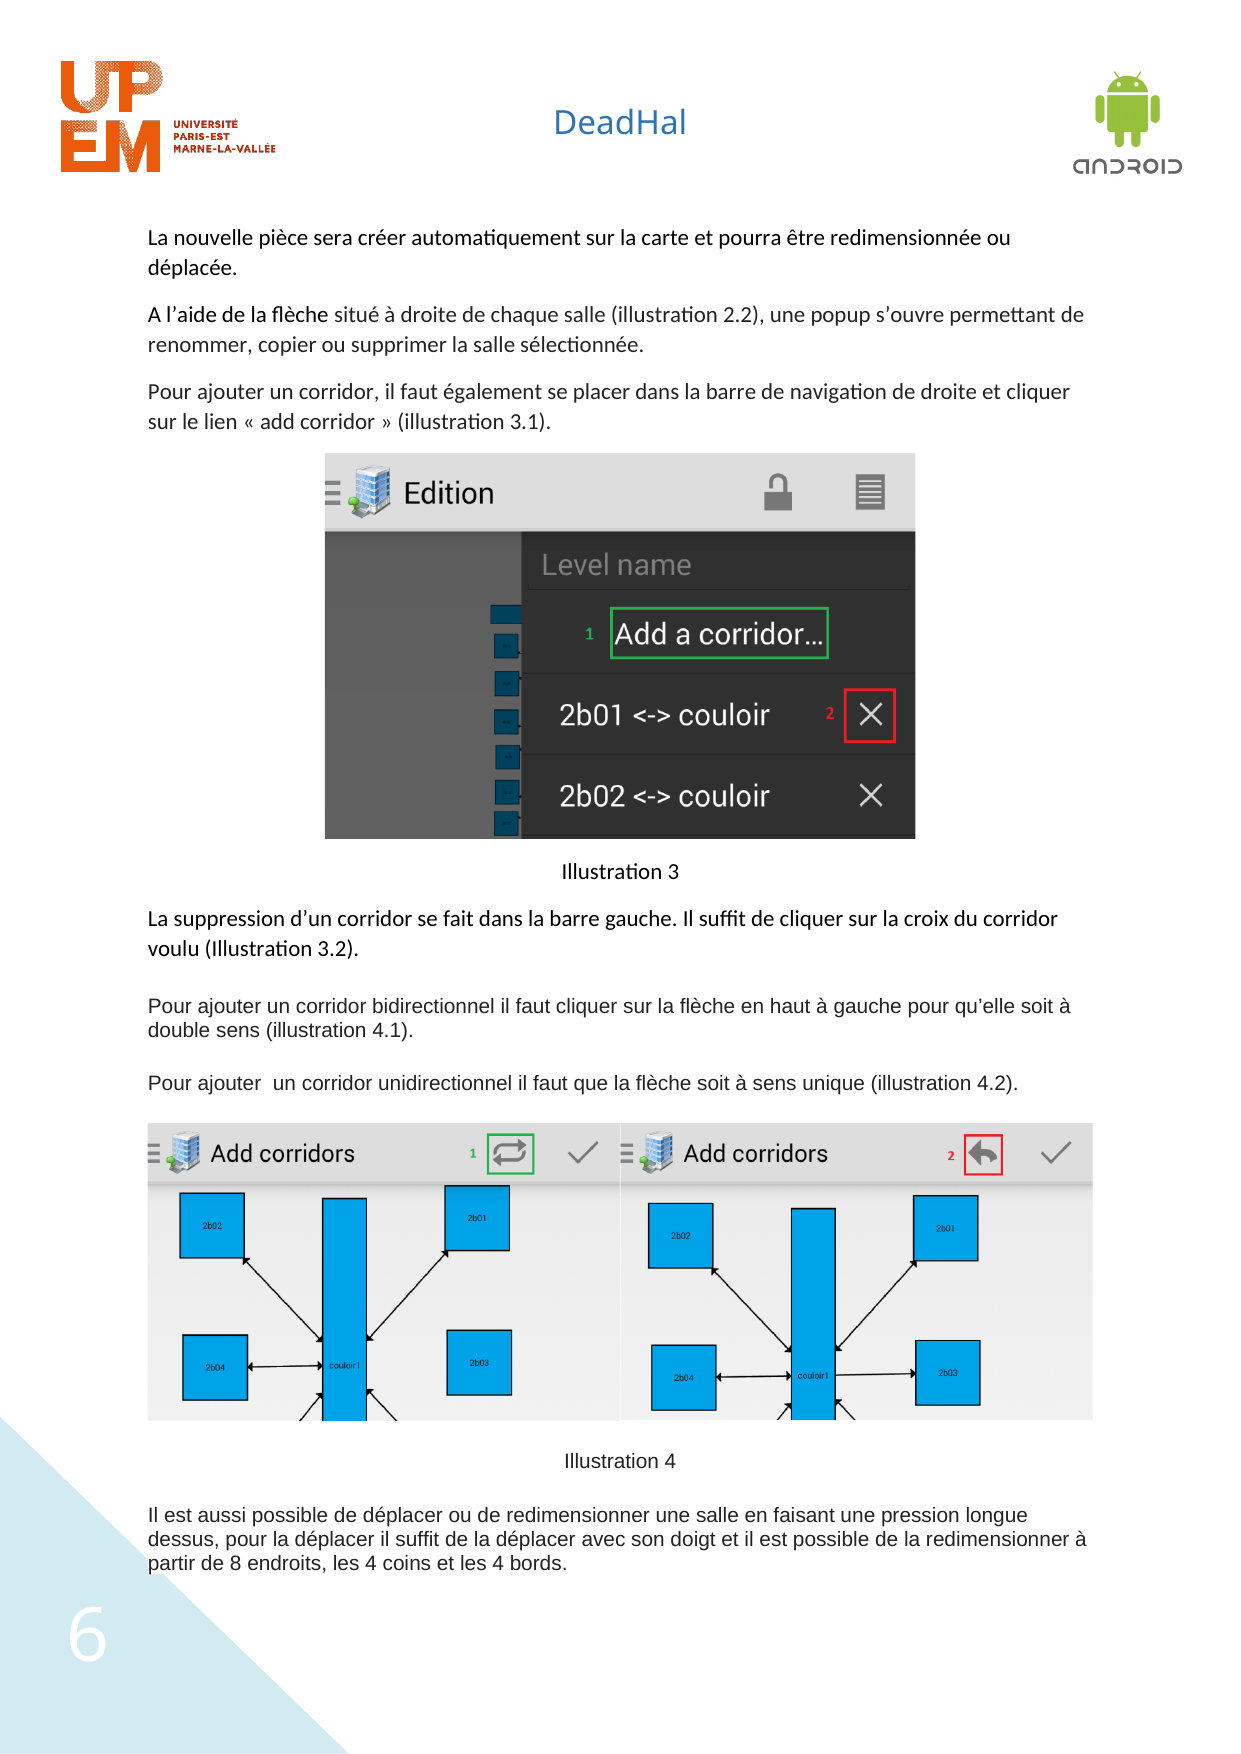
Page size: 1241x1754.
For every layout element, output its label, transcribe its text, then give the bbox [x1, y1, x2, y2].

text La suppression d’un corridor se fait dans la barre gauche. Il suffit de cliquer sur la croix du corridor voulu (Illustration 3.2). [148, 904, 1093, 962]
picture [324, 453, 916, 839]
text Pour ajouter un corridor bidirectionnel il faut cliquer sur la flèche en haut à gauche pour qu’elle soit à double sens (illustration 4.1). [148, 993, 1093, 1041]
picture [61, 61, 275, 172]
picture [1067, 61, 1188, 182]
text A l’aide de la flèche situé à droite de chaque salle (illustration 2.2), une popup s’ouvre permettant de renommer, copier ou supprimer la salle sélectionnée. [148, 300, 1093, 358]
text Pour ajouter un corridor unidirectionnel il faut que la flèche soit à sens unique (illustration 4.2). [148, 1071, 1093, 1094]
text Illustration 3 [148, 857, 1093, 885]
text Pour ajouter un corridor, il faut également se placer dans la barre de navigation de droite et cliquer sur le lien « add corridor » (illustration 3.1). [148, 377, 1093, 435]
text Il est aussi possible de déplacer ou de redimensionner une salle en faisant une pression longue dessus, pour la déplacer il suffit de la déplacer avec son doigt et il est possible de la redimensionner à partir de 8 endroits, les 4 coins et les 4 bords. [148, 1502, 1093, 1574]
text La nouvelle pièce sera créer automatiquement sur la carte et pourra être redimensionnée ou déplacée. [148, 223, 1093, 281]
picture [147, 1123, 1093, 1421]
text Illustration 4 [148, 1449, 1093, 1473]
